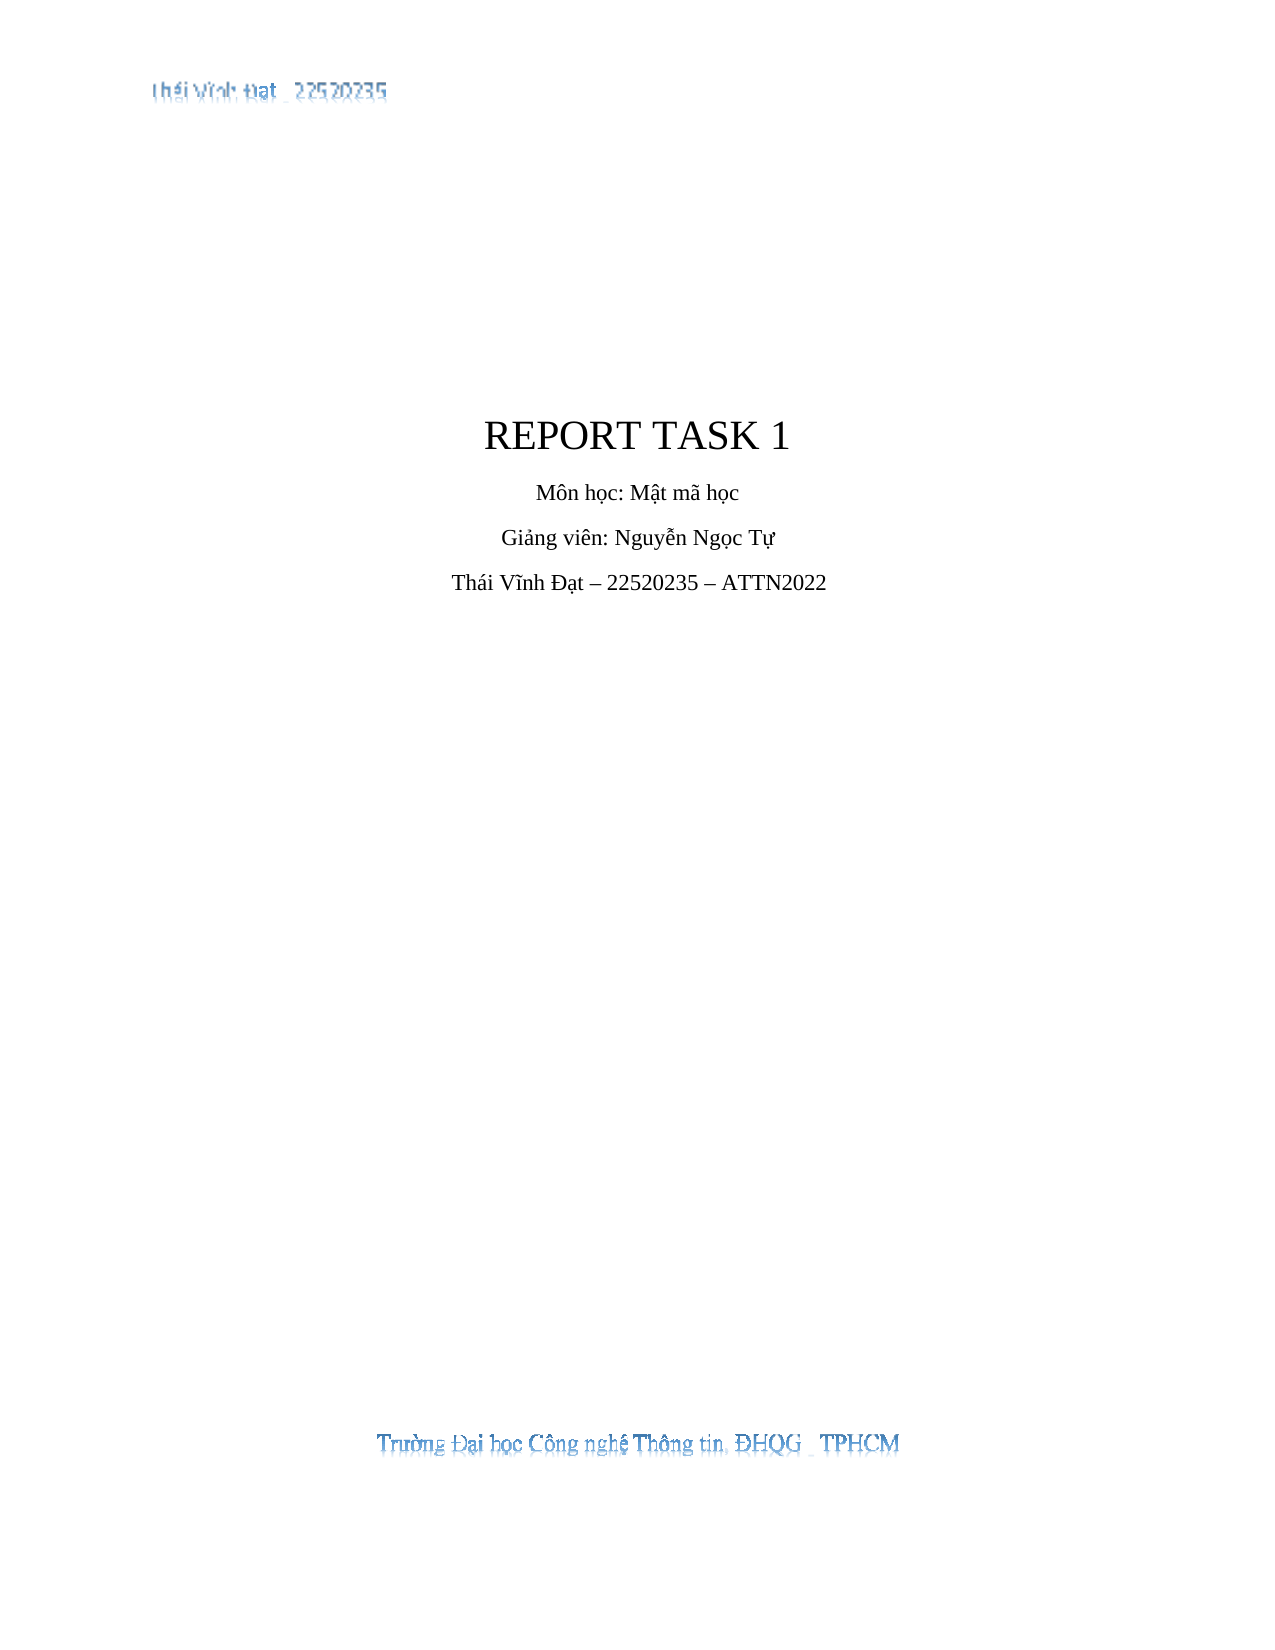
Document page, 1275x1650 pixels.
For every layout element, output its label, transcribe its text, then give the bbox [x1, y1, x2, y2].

picture [377, 1434, 899, 1458]
picture [150, 80, 387, 104]
text Môn học: Mật mã học Giảng viên: Nguyễn Ngọc Tự [501, 479, 793, 551]
text Thái Vĩnh Đạt – 22520235 – ATTN2022 [451, 569, 1212, 595]
title REPORT TASK 1 [137, 411, 1138, 459]
